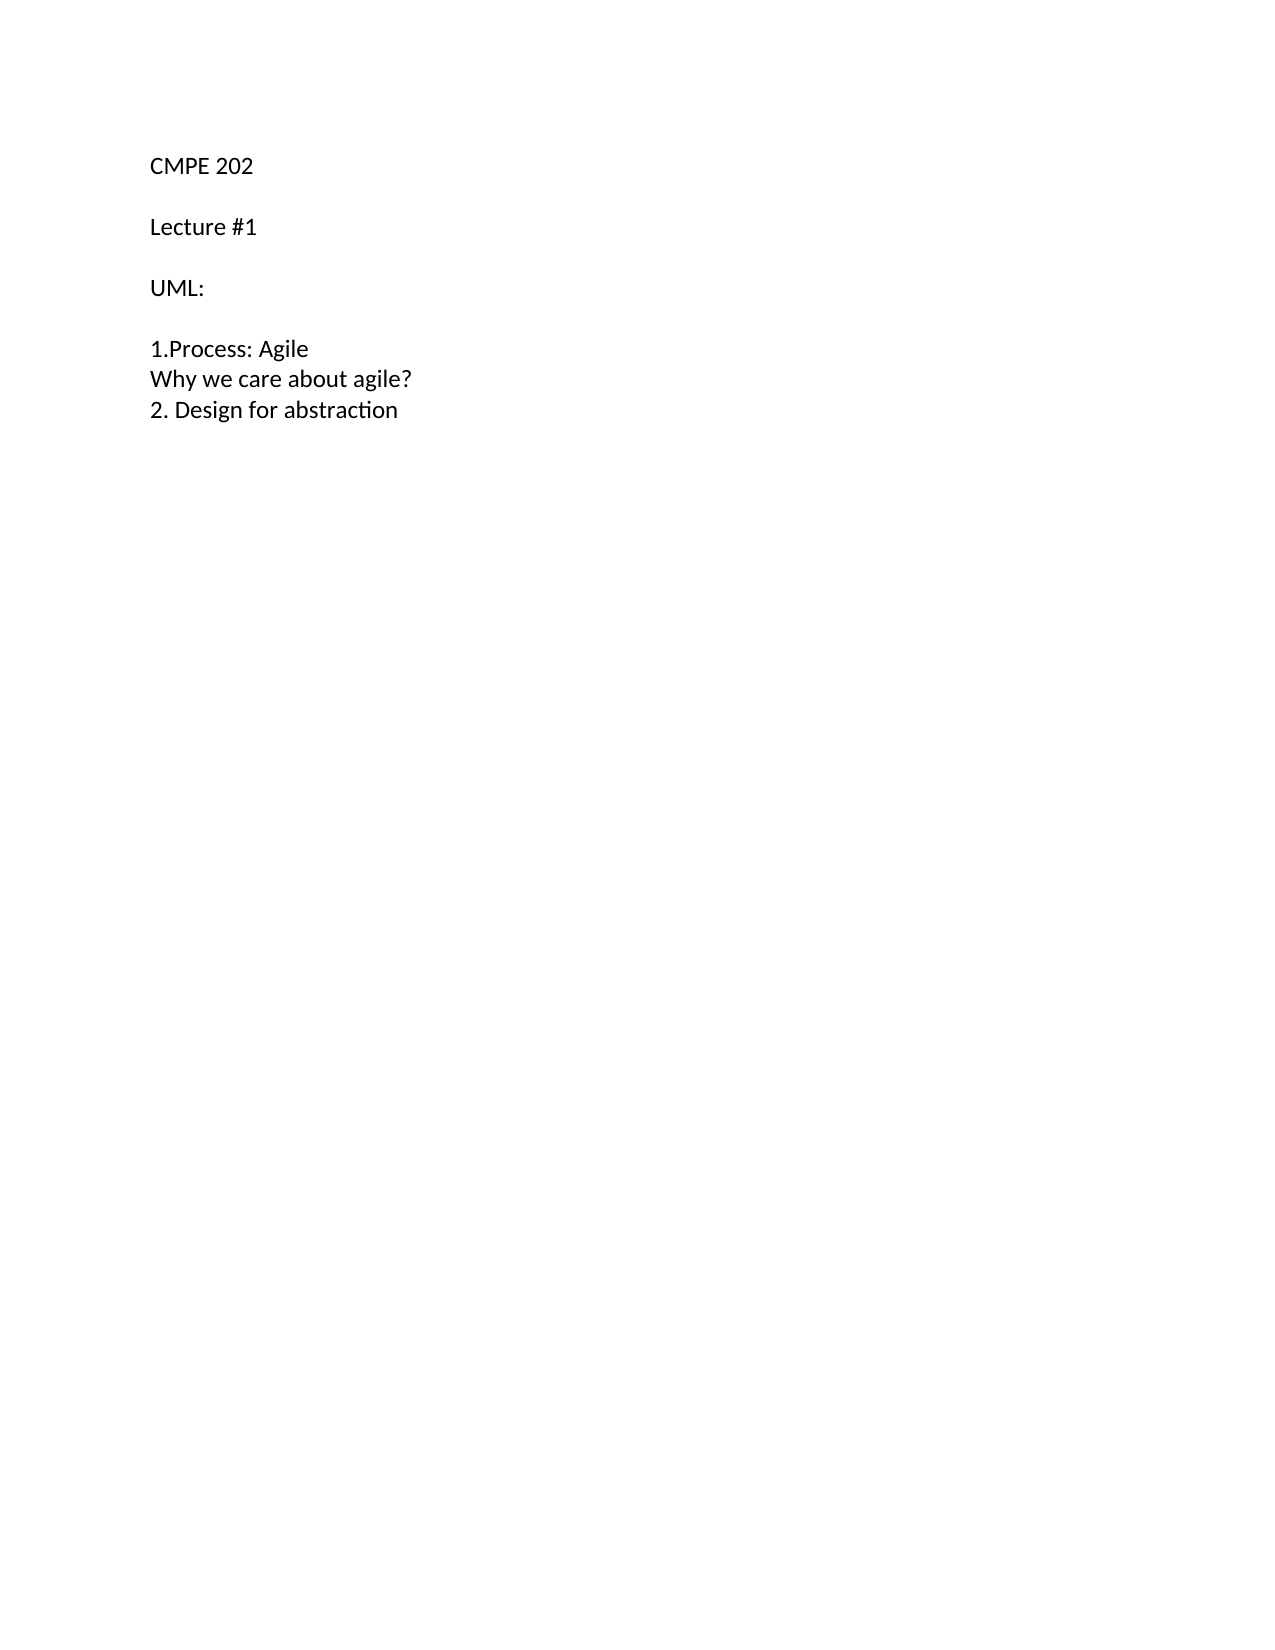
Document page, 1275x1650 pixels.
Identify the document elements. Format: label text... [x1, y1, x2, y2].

text Why we care about agile? [150, 364, 1125, 394]
text Lecture #1 [150, 211, 1125, 242]
text CMPE 202 [150, 150, 1125, 181]
text UML: [150, 272, 1125, 303]
text 1.Process: Agile [150, 333, 1125, 364]
text 2. Design for abstraction [150, 394, 1125, 425]
